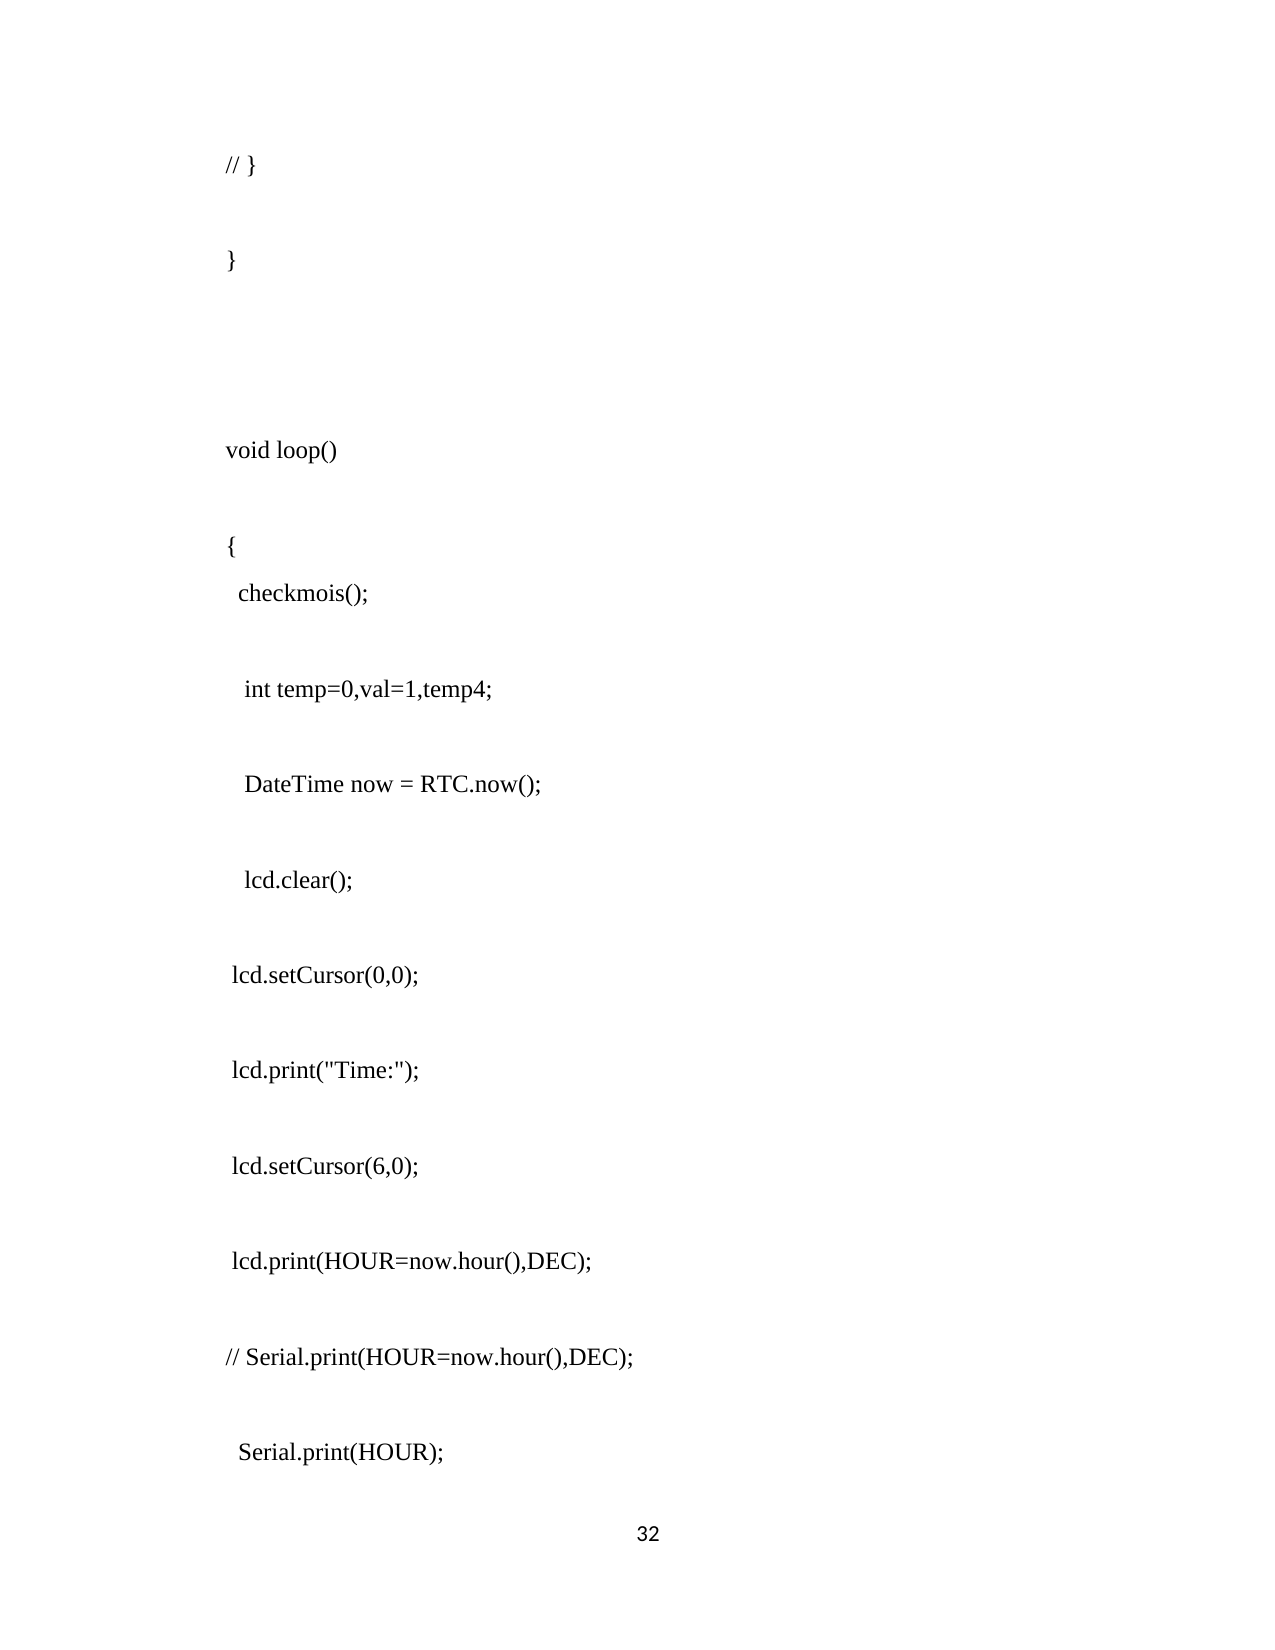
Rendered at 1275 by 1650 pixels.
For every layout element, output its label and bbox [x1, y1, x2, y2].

table_cell [214, 150, 1214, 1485]
